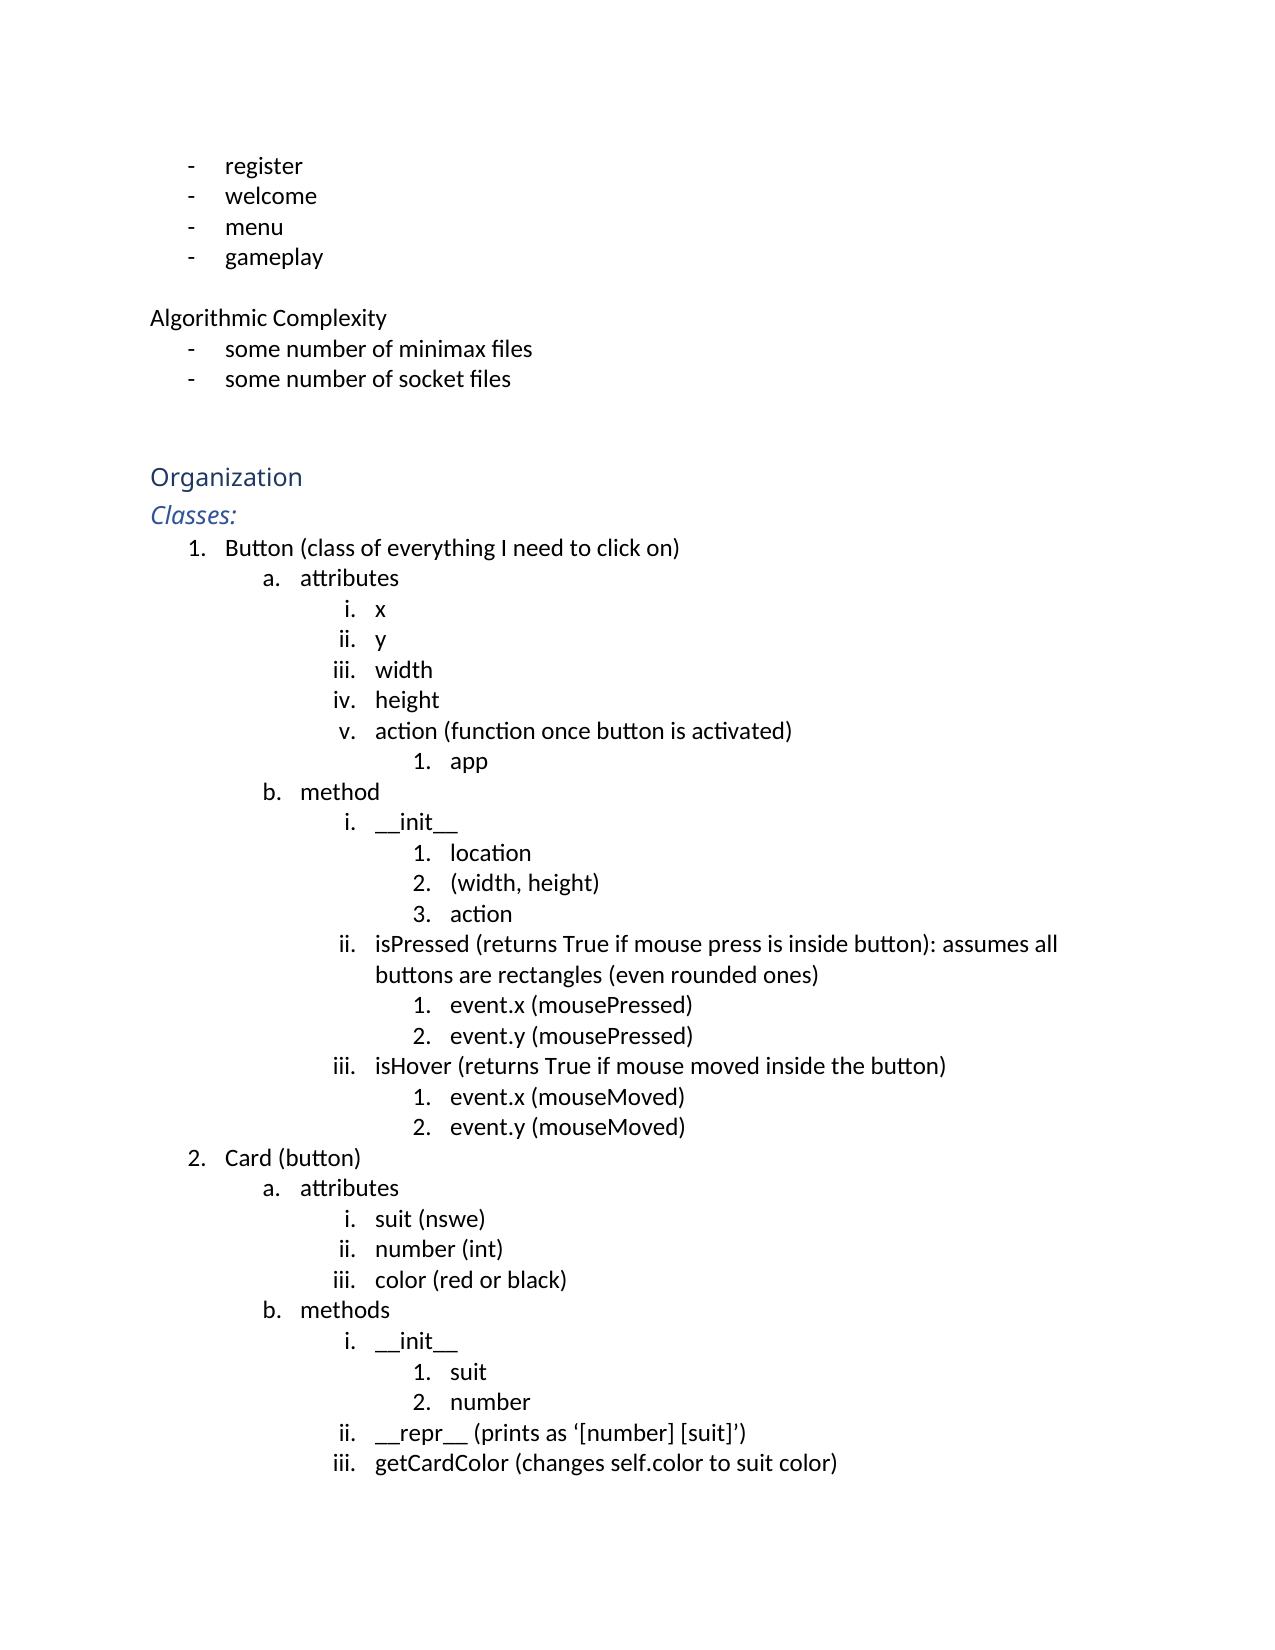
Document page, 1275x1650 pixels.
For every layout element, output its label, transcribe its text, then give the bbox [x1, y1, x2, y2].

list suit [412, 1356, 1125, 1386]
list app [412, 745, 1125, 776]
list x [356, 593, 1125, 623]
list (width, height) [412, 867, 1125, 898]
list __init__ [356, 806, 1125, 837]
list isPressed (returns True if mouse press is inside button): assumes all buttons are rectangles (even rounded ones) [356, 928, 1125, 989]
list register [187, 150, 1125, 181]
list getCardColor (changes self.color to suit color) [356, 1447, 1125, 1478]
list event.x (mouseMoved) [412, 1081, 1125, 1112]
list __repr__ (prints as ‘[number] [suit]’) [356, 1417, 1125, 1447]
subtitle Organization [150, 459, 1125, 493]
list menu [187, 211, 1125, 242]
list methods [262, 1295, 1125, 1325]
list some number of socket files [187, 364, 1125, 394]
list event.y (mousePressed) [412, 1020, 1125, 1051]
list welcome [187, 181, 1125, 211]
list action (function once button is activated) [356, 715, 1125, 745]
list some number of minimax files [187, 333, 1125, 364]
list suit (nswe) [356, 1203, 1125, 1234]
list Card (button) [187, 1142, 1125, 1173]
list event.y (mouseMoved) [412, 1112, 1125, 1142]
list action [412, 898, 1125, 928]
list event.x (mousePressed) [412, 989, 1125, 1020]
list number (int) [356, 1234, 1125, 1264]
list color (red or black) [356, 1264, 1125, 1295]
list location [412, 837, 1125, 867]
subtitle Classes: [150, 498, 1125, 532]
list attributes [262, 562, 1125, 593]
list y [356, 623, 1125, 654]
list Button (class of everything I need to click on) [187, 532, 1125, 562]
list number [412, 1386, 1125, 1417]
list height [356, 684, 1125, 715]
list gameplay [187, 242, 1125, 272]
list attributes [262, 1173, 1125, 1203]
list method [262, 776, 1125, 806]
list width [356, 654, 1125, 684]
text Algorithmic Complexity [150, 303, 1125, 333]
list __init__ [356, 1325, 1125, 1356]
list isHover (returns True if mouse moved inside the button) [356, 1051, 1125, 1081]
